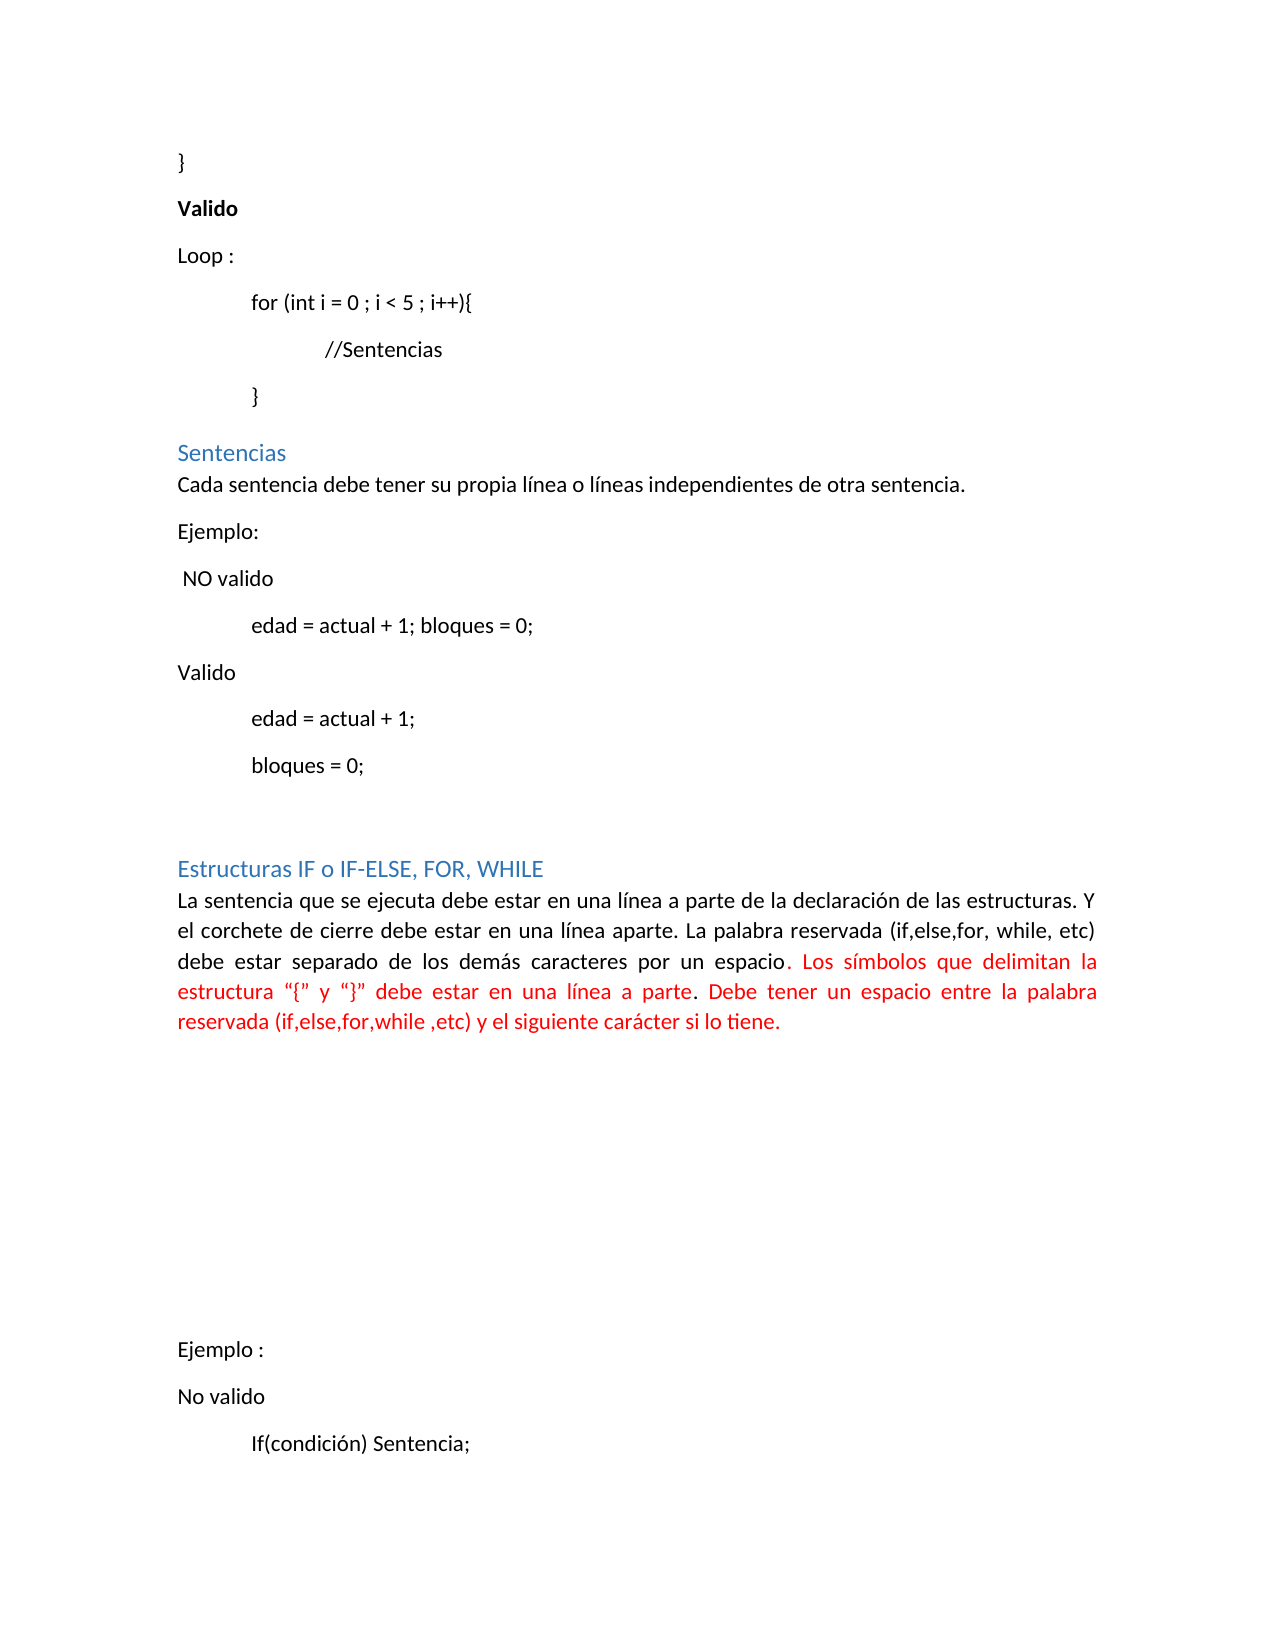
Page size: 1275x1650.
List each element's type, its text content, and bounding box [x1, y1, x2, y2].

text //Sentencias [251, 335, 1098, 363]
text Loop : [177, 241, 1098, 269]
text Valido [177, 194, 1098, 222]
text Valido [177, 658, 1098, 686]
text edad = actual + 1; bloques = 0; [177, 611, 1098, 639]
text No valido [177, 1382, 1098, 1410]
text } [177, 148, 1098, 176]
text Ejemplo: [177, 517, 1098, 545]
text NO valido [177, 564, 1098, 592]
text If(condición) Sentencia; [177, 1429, 1098, 1457]
subtitle Estructuras IF o IF-ELSE, FOR, WHILE [177, 853, 1098, 884]
text for (int i = 0 ; i < 5 ; i++){ [251, 288, 1098, 316]
text } [251, 382, 1098, 410]
text edad = actual + 1; [177, 704, 1098, 732]
text La sentencia que se ejecuta debe estar en una línea a parte de la declaración de las estructuras. Y el corchete de cierre debe estar en una línea aparte. La palabra reservada (if,else,for, while, etc) debe estar separado de los demás caracteres por un espacio. Los símbolos que delimitan la estructura “{” y “}” debe estar en una línea a parte. Debe tener un espacio entre la palabra reservada (if,else,for,while ,etc) y el siguiente carácter si lo tiene. [177, 886, 1098, 1035]
text Ejemplo : [177, 1335, 1098, 1363]
subtitle Sentencias [177, 437, 1098, 468]
text bloques = 0; [177, 751, 1098, 779]
text Cada sentencia debe tener su propia línea o líneas independientes de otra sentencia. [177, 470, 1098, 498]
